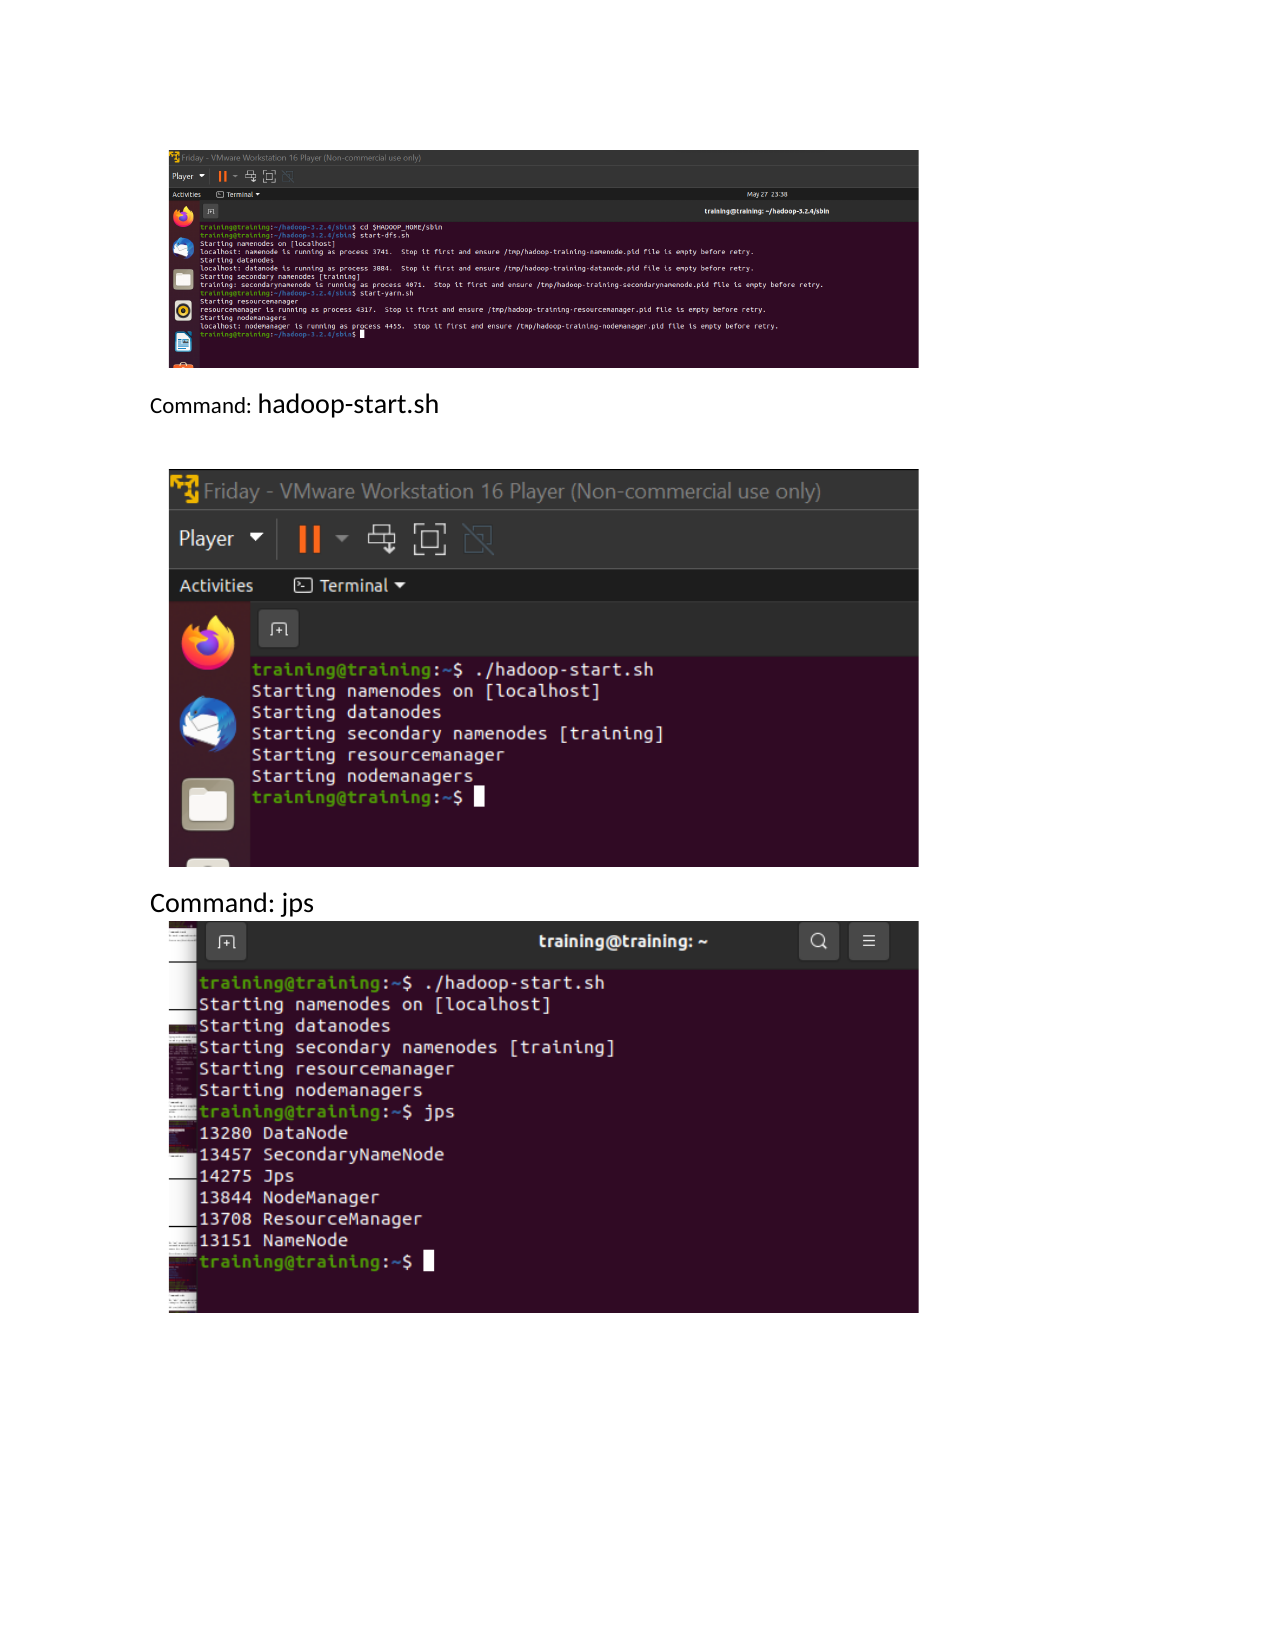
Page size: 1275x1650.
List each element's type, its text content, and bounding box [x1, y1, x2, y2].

text Command: jps [150, 885, 1125, 1312]
text Command: hadoop-start.sh [150, 386, 1125, 451]
